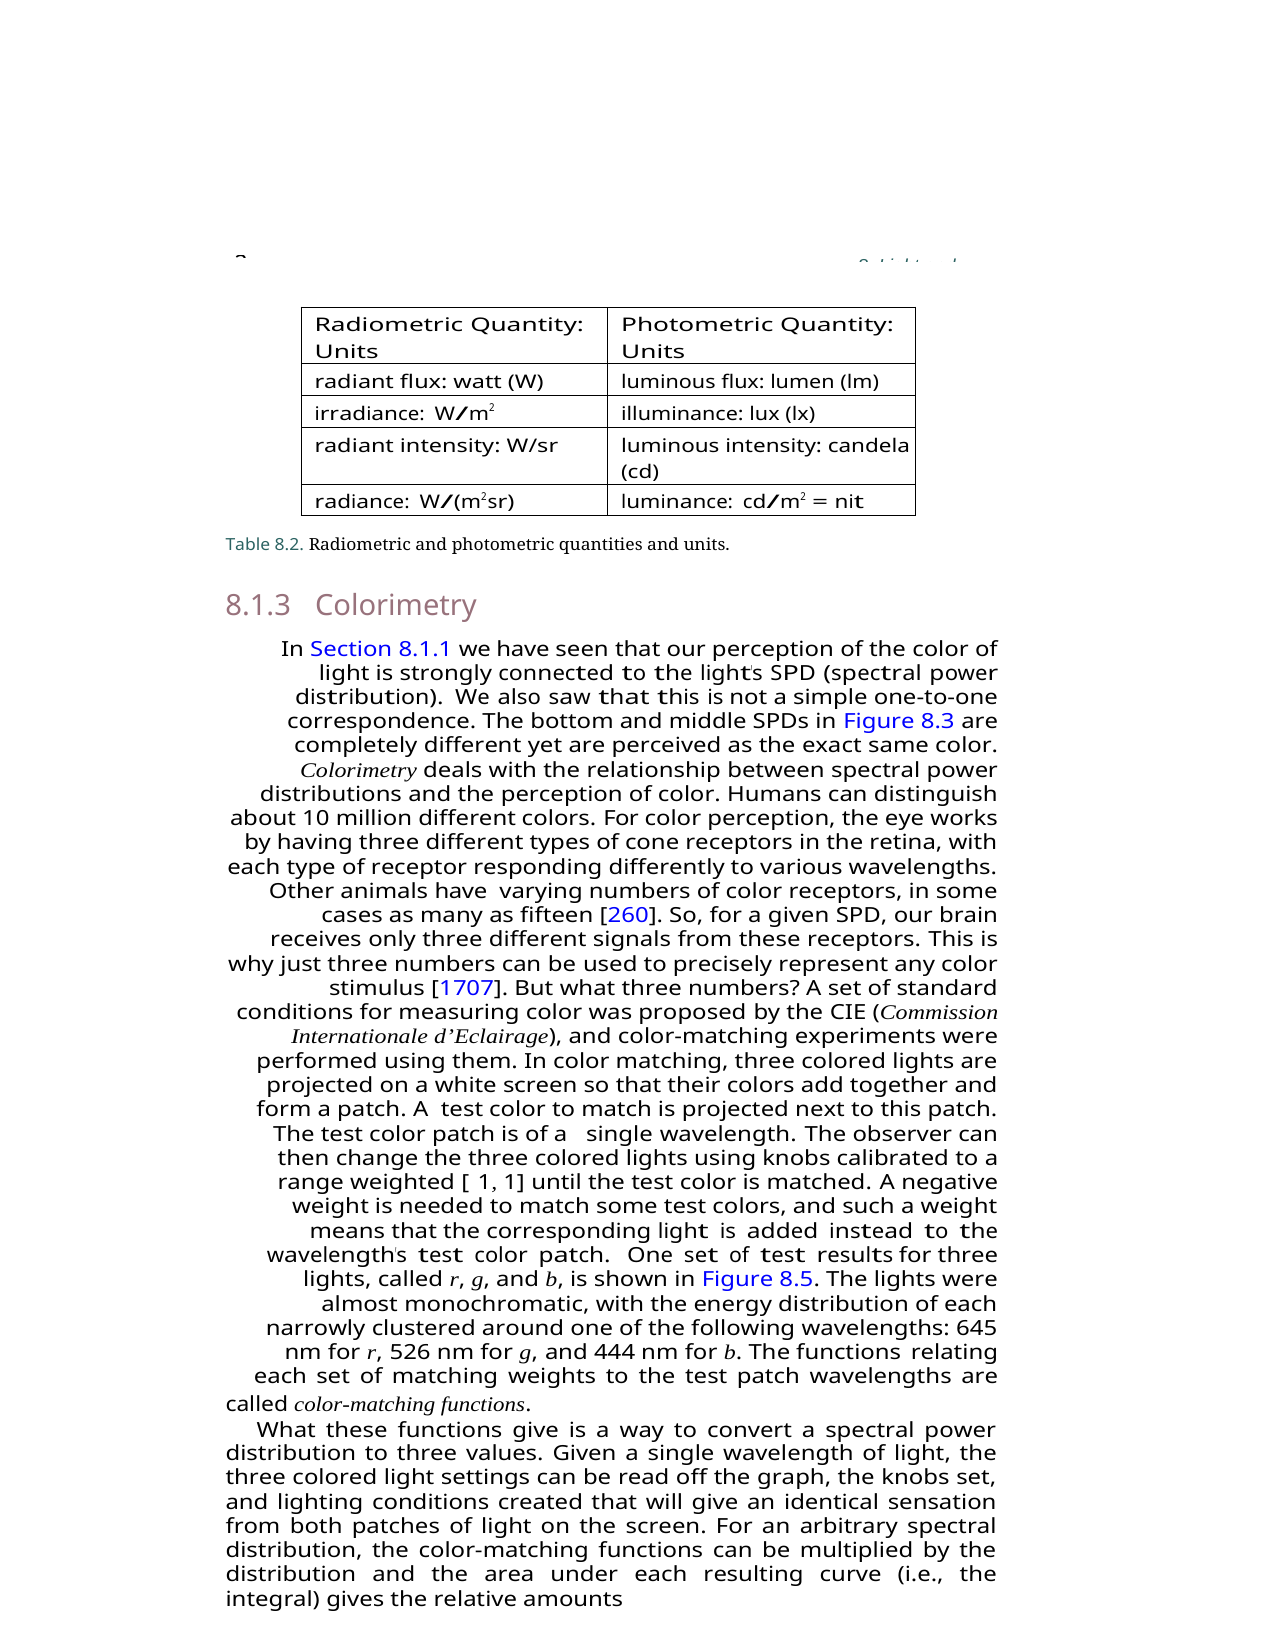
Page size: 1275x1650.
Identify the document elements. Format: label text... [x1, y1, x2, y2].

table_cell luminous intensity: candela (cd) [608, 428, 915, 483]
table_header Radiometric Quantity: Units [302, 308, 607, 363]
table_cell luminance: cd/m2 = nit [608, 485, 915, 515]
table_cell radiant flux: watt (W) [302, 364, 607, 395]
table_cell radiant intensity: W/sr [302, 428, 607, 483]
text Table 8.2. Radiometric and photometric quantities and units. [225, 532, 1096, 555]
table_cell luminous flux: lumen (lm) [608, 364, 915, 395]
text What these functions give is a way to convert a spectral power distribution to three values. Given a single wavelength of light, the three colored light settings can be read off the graph, the knobs set, and lighting conditions created that will give an identical sensation from both patches of light on the screen. For an arbitrary spectral distribution, the color-matching functions can be multiplied by the distribution and the area under each resulting curve (i.e., the integral) gives the relative amounts [225, 1418, 998, 1612]
table_cell radiance: W/(m2sr) [302, 485, 607, 515]
text In Section 8.1.1 we have seen that our perception of the color of light is strongly connected to the light’s SPD (spectral power distribution). We also saw that this is not a simple one-to-one correspondence. The bottom and middle SPDs in Figure 8.3 are completely different yet are perceived as the exact same color. Colorimetry deals with the relationship between spectral power distributions and the perception of color. Humans can distinguish about 10 million different colors. For color perception, the eye works by having three different types of cone receptors in the retina, with each type of receptor responding differently to various wavelengths. Other animals have varying numbers of color receptors, in some cases as many as fifteen [260]. So, for a given SPD, our brain receives only three different signals from these receptors. This is why just three numbers can be used to precisely represent any color stimulus [1707]. But what three numbers? A set of standard conditions for measuring color was proposed by the CIE (Commission Internationale d’Eclairage), and color-matching experiments were performed using them. In color matching, three colored lights are projected on a white screen so that their colors add together and form a patch. A test color to match is projected next to this patch. The test color patch is of a single wavelength. The observer can then change the three colored lights using knobs calibrated to a range weighted [ 1, 1] until the test color is matched. A negative weight is needed to match some test colors, and such a weight means that the corresponding light is added instead to the wavelength’s test color patch. One set of test results for three lights, called r, g, and b, is shown in Figure 8.5. The lights were almost monochromatic, with the energy distribution of each narrowly clustered around one of the following wavelengths: 645 nm for r, 526 nm for g, and 444 nm for b. The functions relating each set of matching weights to the test patch wavelengths are [225, 638, 998, 1390]
table_header Photometric Quantity: Units [608, 308, 915, 363]
subtitle Colorimetry [225, 584, 1096, 624]
table_cell illuminance: lux (lx) [608, 396, 915, 427]
text called color-matching functions. [225, 1390, 1096, 1417]
table_cell irradiance: W/m2 [302, 396, 607, 427]
